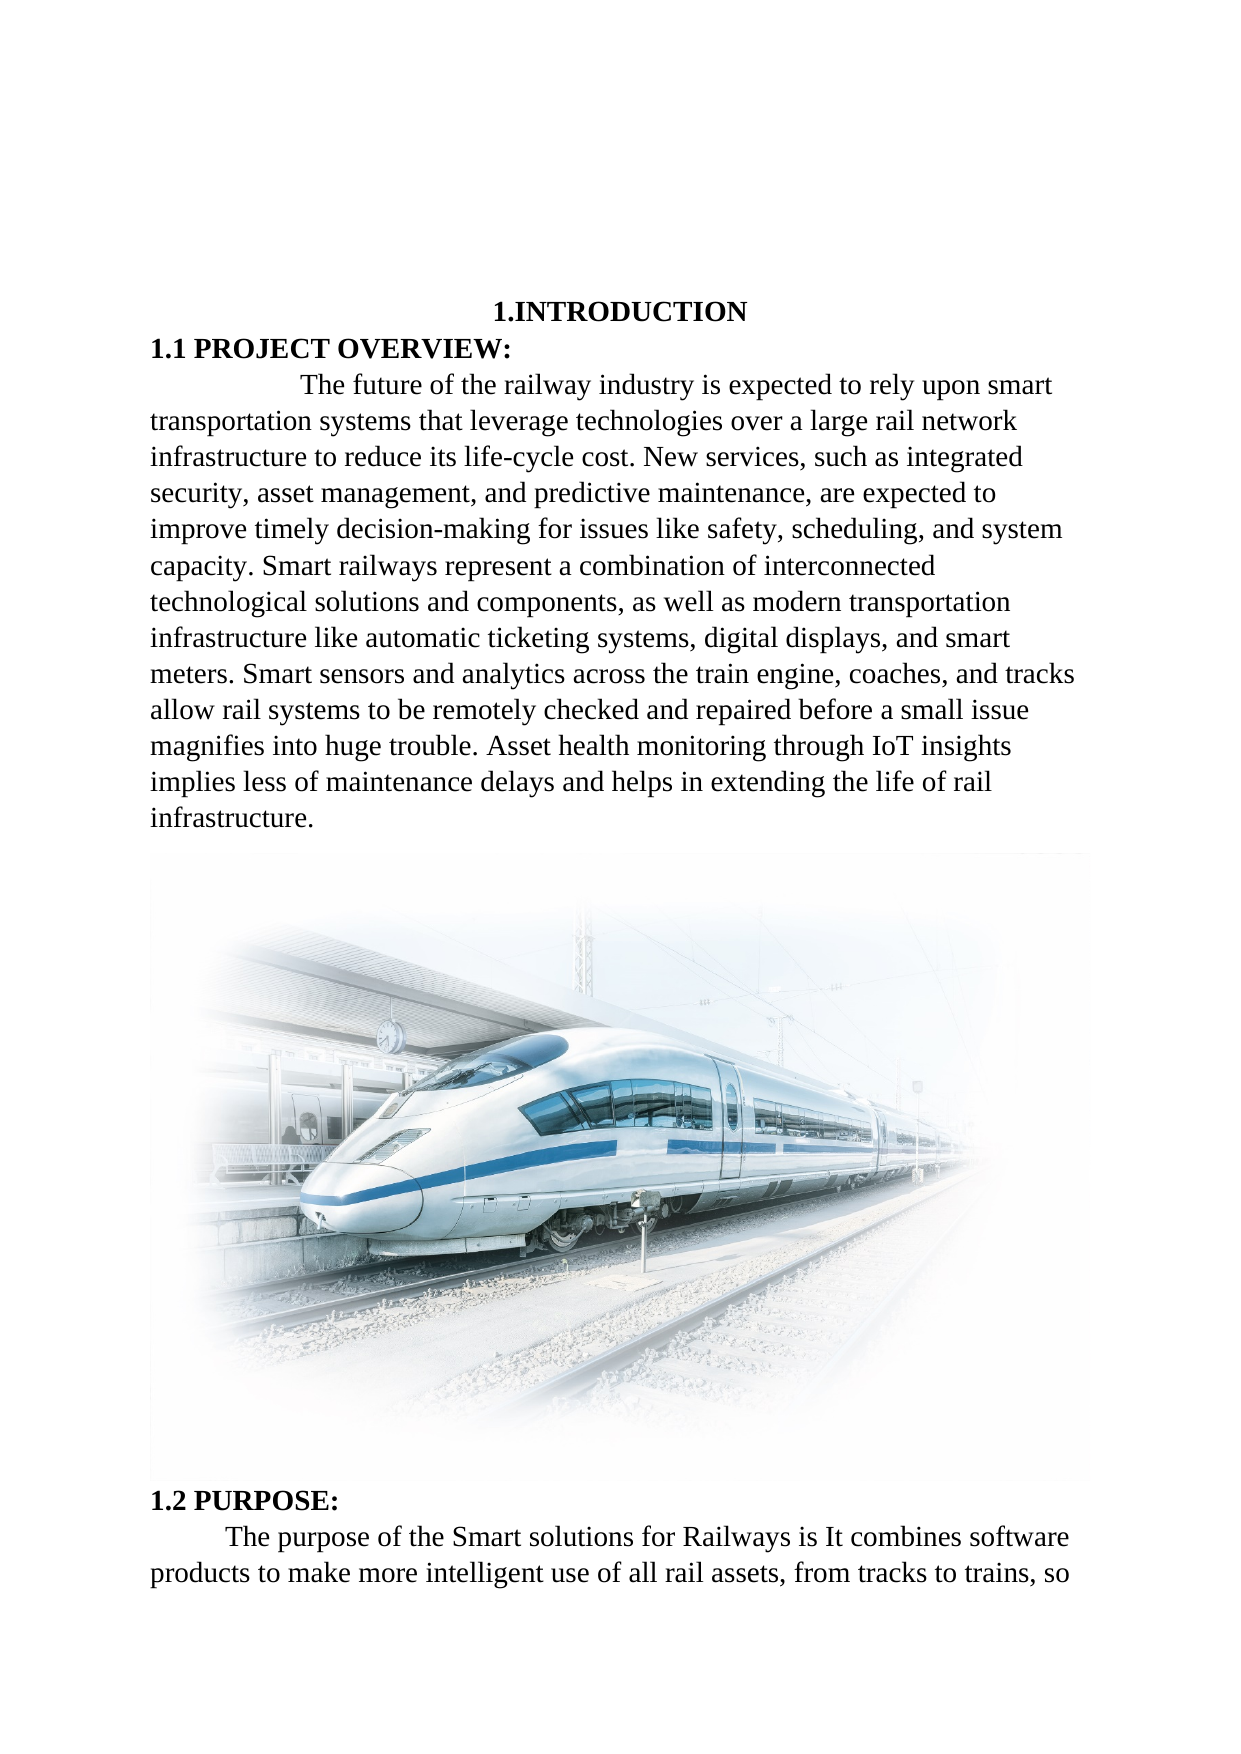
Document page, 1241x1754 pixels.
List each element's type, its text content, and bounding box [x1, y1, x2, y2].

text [150, 1519, 1090, 1589]
text 1.2 PURPOSE: [150, 1483, 1090, 1517]
text 1.1 PROJECT OVERVIEW: [150, 331, 1090, 364]
text 1.INTRODUCTION [150, 294, 1090, 328]
text The future of the railway industry is expected to rely upon smart transportation systems that leverage technologies over a large rail network infrastructure to reduce its life-cycle cost. New services, such as integrated security, asset management, and predictive maintenance, are expected to improve timely decision-making for issues like safety, scheduling, and system capacity. Smart railways represent a combination of interconnected technological solutions and components, as well as modern transportation infrastructure like automatic ticketing systems, digital displays, and smart meters. Smart sensors and analytics across the train engine, coaches, and tracks allow rail systems to be remotely checked and repaired before a small issue magnifies into huge trouble. Asset health monitoring through IoT insights implies less of maintenance delays and helps in extending the life of rail infrastructure. [150, 367, 1090, 834]
picture [150, 853, 1091, 1481]
